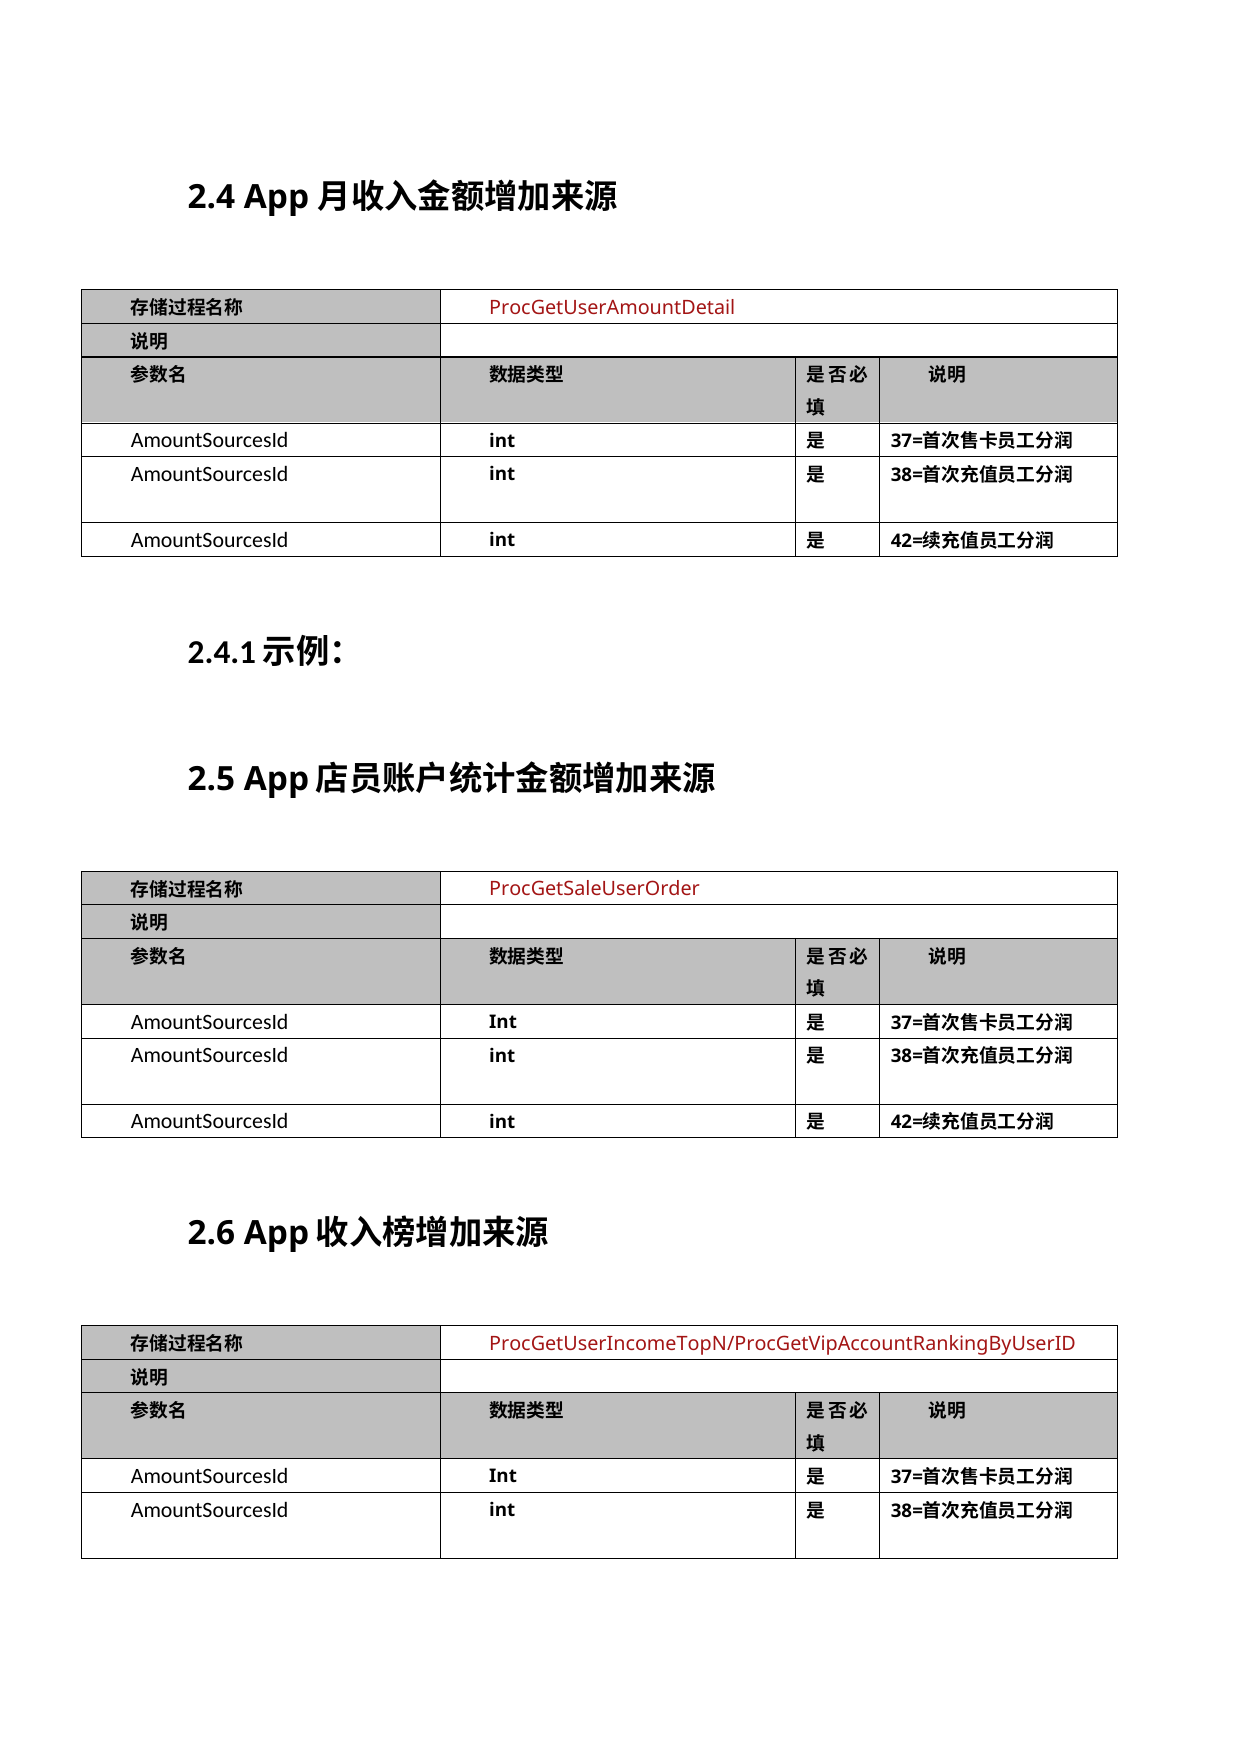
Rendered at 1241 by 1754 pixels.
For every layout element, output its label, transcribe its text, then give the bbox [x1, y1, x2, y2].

table_cell AmountSourcesId [82, 1493, 440, 1558]
table_cell AmountSourcesId [82, 1459, 440, 1492]
table_cell [441, 905, 1117, 938]
table_cell AmountSourcesId [82, 424, 440, 456]
table_cell 是 [796, 1039, 879, 1103]
table_cell AmountSourcesId [82, 523, 440, 556]
table_header ProcGetUserAmountDetail [441, 290, 1117, 323]
table_cell 说明 [82, 324, 440, 356]
table_header 存储过程名称 [82, 1326, 440, 1359]
table_cell 38=首次充值员工分润 [880, 1493, 1117, 1558]
table_cell 是否必填 [796, 939, 879, 1004]
table_cell 37=首次售卡员工分润 [880, 424, 1117, 456]
table_cell int [441, 424, 795, 456]
table_cell 说明 [880, 1393, 1117, 1458]
table_cell 是 [796, 1493, 879, 1558]
table_cell 说明 [82, 905, 440, 938]
table_cell 是 [796, 457, 879, 522]
table_cell 数据类型 [441, 939, 795, 1004]
table_cell Int [441, 1005, 795, 1037]
table_cell 说明 [82, 1360, 440, 1392]
subtitle 2.4.1示例： [187, 616, 1053, 681]
table_cell 数据类型 [441, 1393, 795, 1458]
table_cell AmountSourcesId [82, 1005, 440, 1037]
table_cell 38=首次充值员工分润 [880, 1039, 1117, 1103]
table_cell [441, 1360, 1117, 1392]
table_cell 是 [796, 1459, 879, 1492]
table_cell 参数名 [82, 358, 440, 422]
table_cell AmountSourcesId [82, 457, 440, 522]
table_header 存储过程名称 [82, 872, 440, 904]
table_header 存储过程名称 [82, 290, 440, 323]
table_cell int [441, 523, 795, 556]
table_cell 参数名 [82, 1393, 440, 1458]
subtitle 2.6 App收入榜增加来源 [187, 1198, 1053, 1263]
table_cell int [441, 1039, 795, 1103]
subtitle 2.5 App店员账户统计金额增加来源 [187, 743, 1053, 808]
table_cell 38=首次充值员工分润 [880, 457, 1117, 522]
table_cell 数据类型 [441, 358, 795, 422]
table_cell 42=续充值员工分润 [880, 1105, 1117, 1137]
table_cell 是 [796, 424, 879, 456]
table_cell 说明 [880, 358, 1117, 422]
table_cell int [441, 1105, 795, 1137]
table_cell 42=续充值员工分润 [880, 523, 1117, 556]
table_cell 说明 [880, 939, 1117, 1004]
table_header ProcGetUserIncomeTopN/ProcGetVipAccountRankingByUserID [441, 1326, 1117, 1359]
subtitle 2.4 App 月收入金额增加来源 [187, 162, 1053, 227]
table_cell int [441, 457, 795, 522]
table_cell 是否必填 [796, 358, 879, 422]
table_cell 是否必填 [796, 1393, 879, 1458]
table_cell 是 [796, 523, 879, 556]
table_cell AmountSourcesId [82, 1105, 440, 1137]
table_cell 是 [796, 1005, 879, 1037]
table_cell 是 [796, 1105, 879, 1137]
table_cell AmountSourcesId [82, 1039, 440, 1103]
table_cell 37=首次售卡员工分润 [880, 1005, 1117, 1037]
table_header ProcGetSaleUserOrder [441, 872, 1117, 904]
table_cell int [441, 1493, 795, 1558]
table_cell 参数名 [82, 939, 440, 1004]
table_cell [441, 324, 1117, 356]
table_cell Int [441, 1459, 795, 1492]
table_cell 37=首次售卡员工分润 [880, 1459, 1117, 1492]
